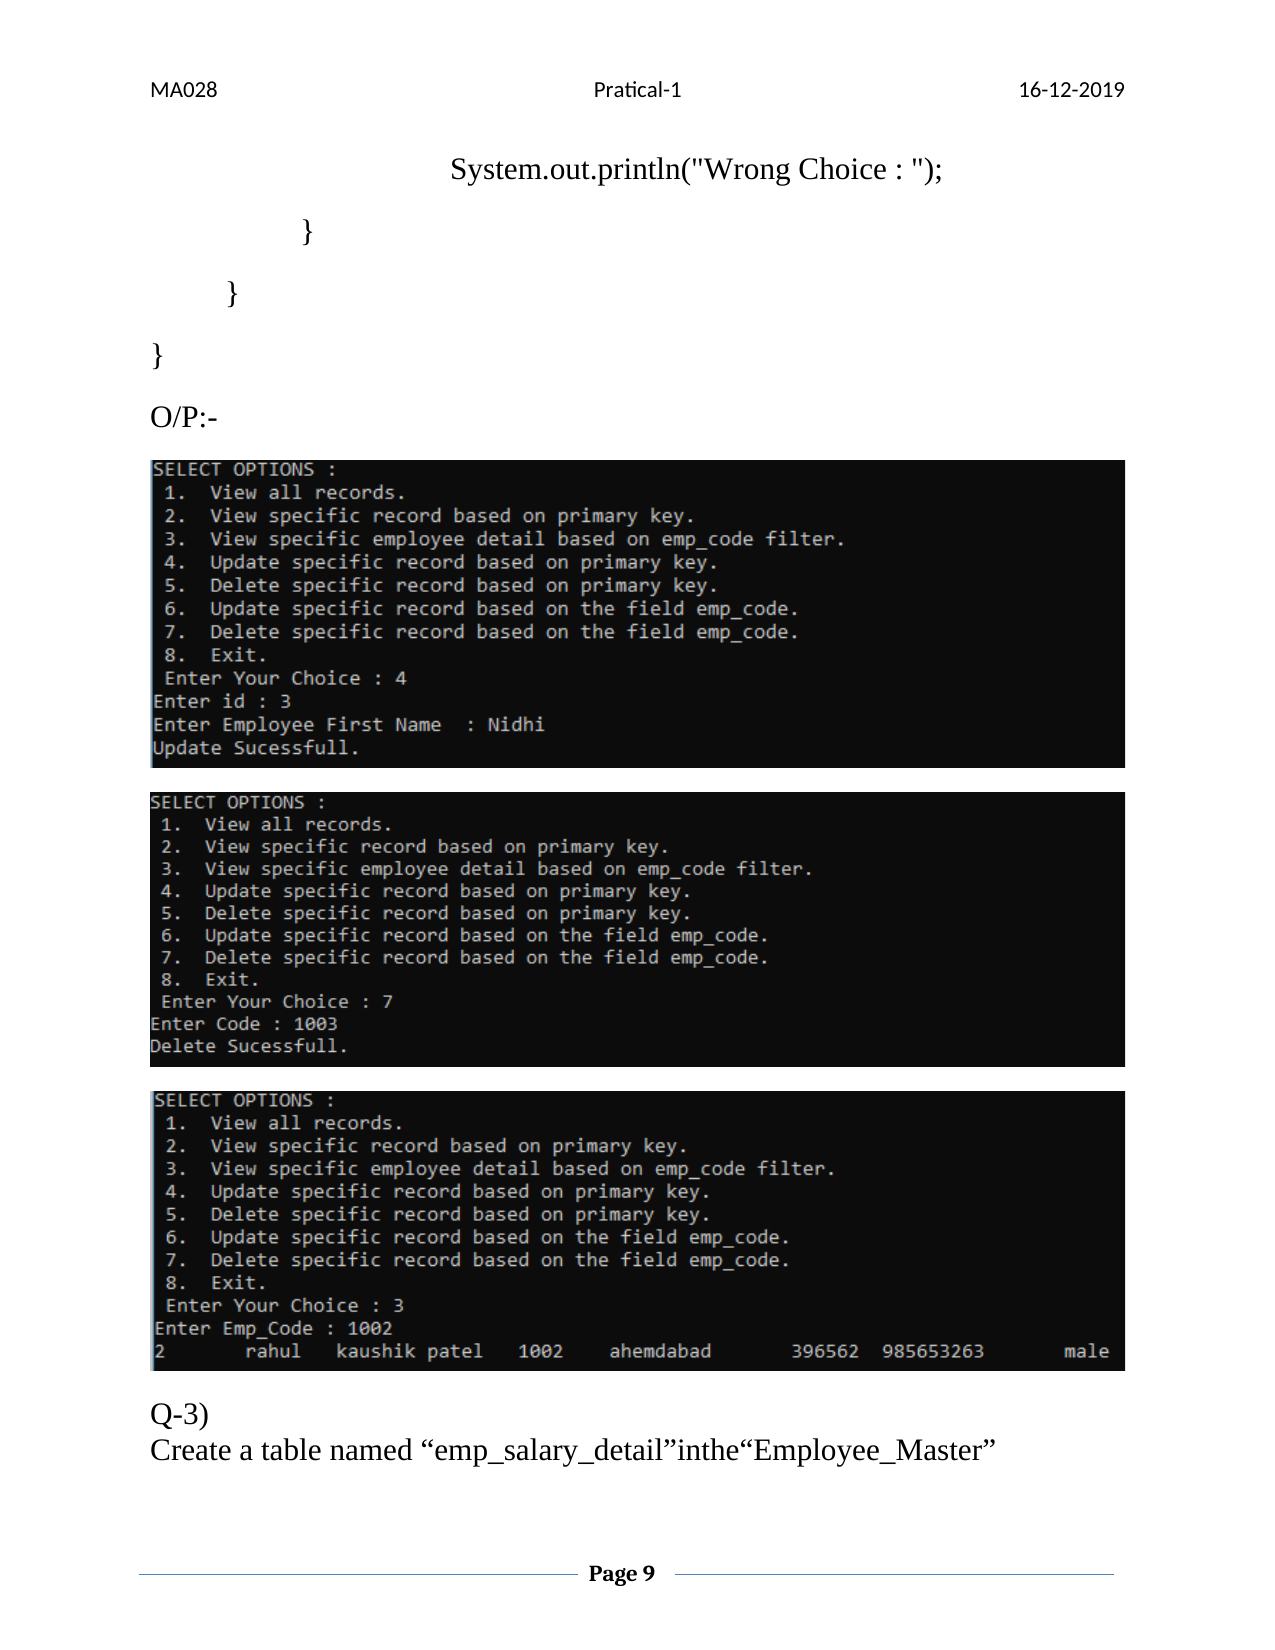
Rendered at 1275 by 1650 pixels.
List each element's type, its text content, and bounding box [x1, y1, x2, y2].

text } [150, 274, 1125, 310]
text System.out.println("Wrong Choice : "); [150, 150, 1125, 186]
text Q-3) [150, 1395, 1125, 1431]
text } [150, 336, 1125, 372]
text O/P:- [150, 398, 1125, 434]
text } [225, 212, 1125, 248]
text Create a table named “emp_salary_detail”inthe“Employee_Master” [150, 1431, 1125, 1467]
